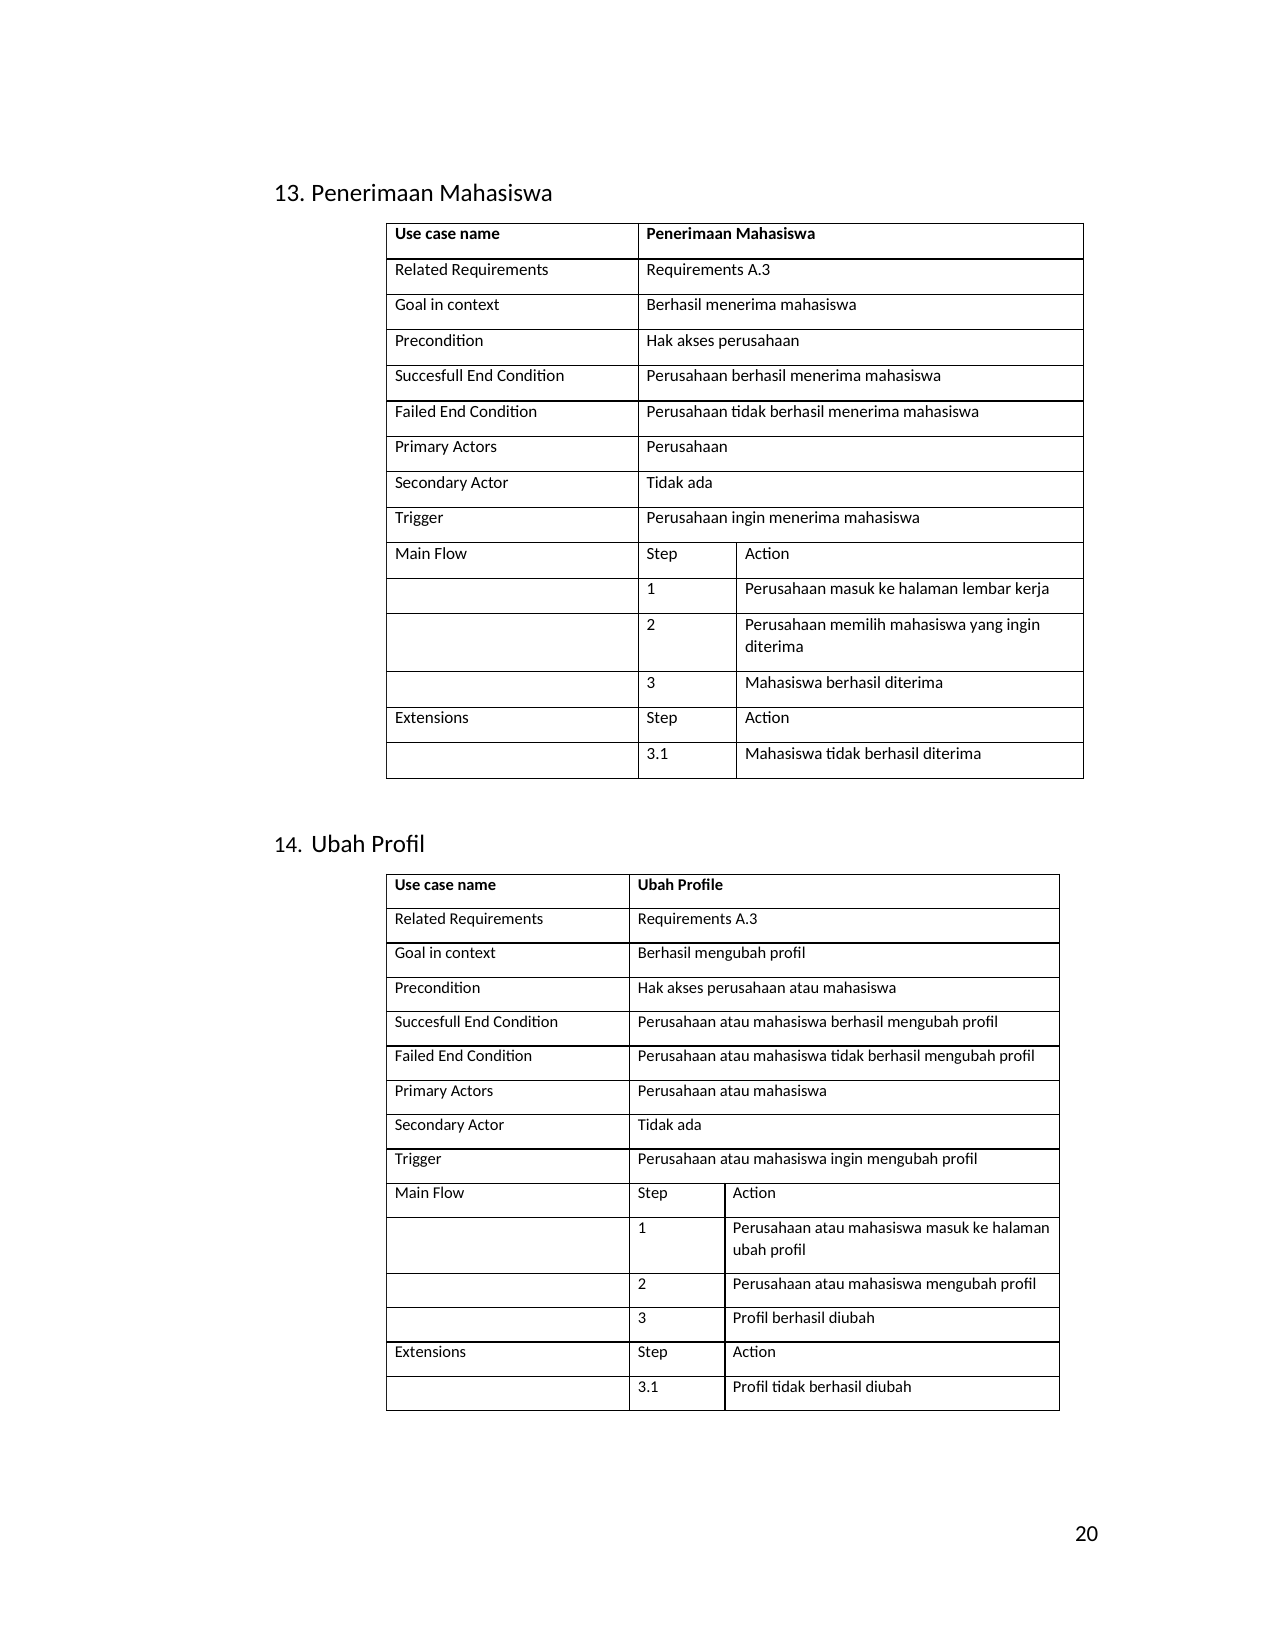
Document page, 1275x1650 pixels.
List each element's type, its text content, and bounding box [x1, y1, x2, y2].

subtitle Ubah Profil [236, 828, 1098, 859]
subtitle Penerimaan Mahasiswa [236, 177, 1098, 208]
